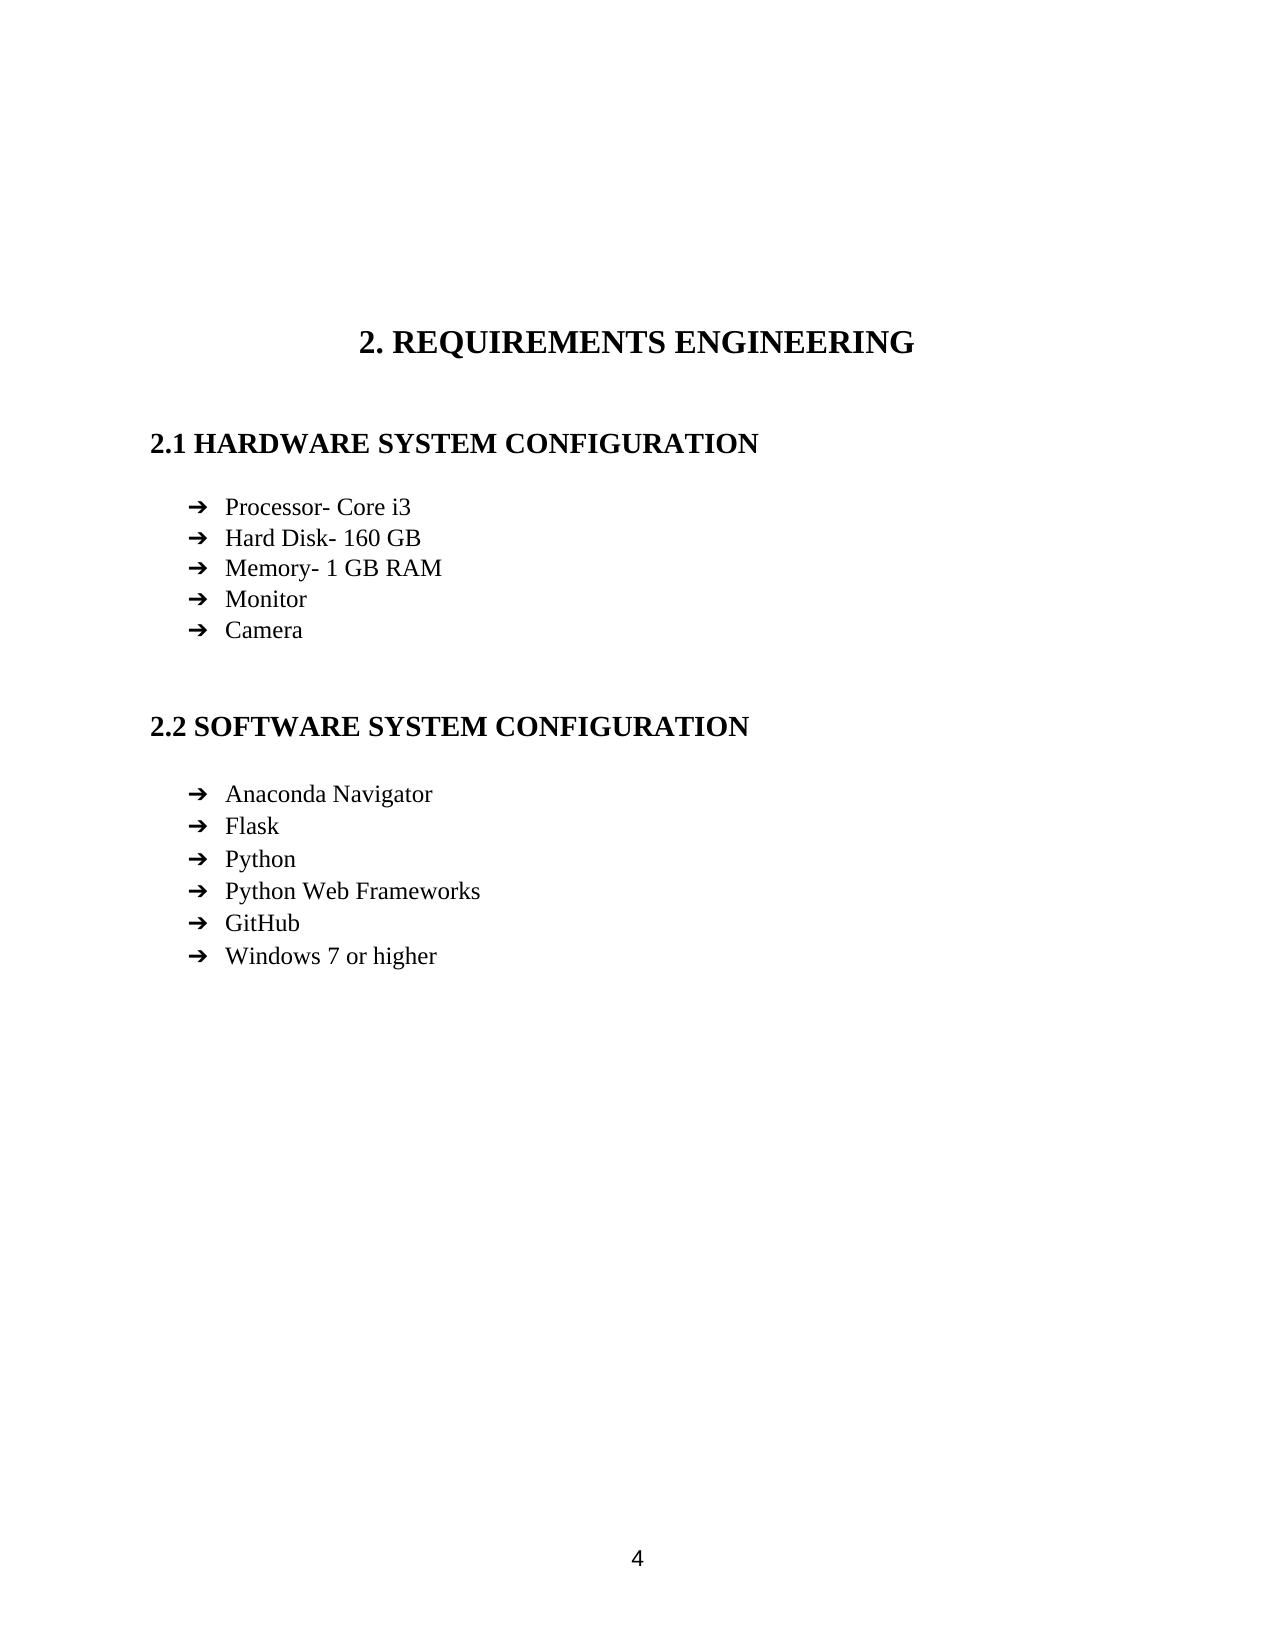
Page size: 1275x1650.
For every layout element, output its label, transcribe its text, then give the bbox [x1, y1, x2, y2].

text 2.1 HARDWARE SYSTEM CONFIGURATION [150, 430, 1124, 460]
text 2.2 SOFTWARE SYSTEM CONFIGURATION [150, 709, 1125, 742]
list Flask [187, 811, 1125, 840]
list Processor- Core i3 [187, 492, 1125, 521]
list Hard Disk- 160 GB [187, 523, 1125, 551]
list Camera [187, 615, 1125, 644]
list GitHub [187, 908, 1125, 937]
list Monitor [187, 584, 1125, 613]
list Anaconda Navigator [187, 779, 1125, 808]
list Python Web Frameworks [187, 876, 1125, 905]
list Python [187, 844, 1125, 872]
list Windows 7 or higher [187, 941, 1125, 970]
list Memory- 1 GB RAM [187, 553, 1125, 582]
text 2. REQUIREMENTS ENGINEERING [150, 326, 1124, 361]
